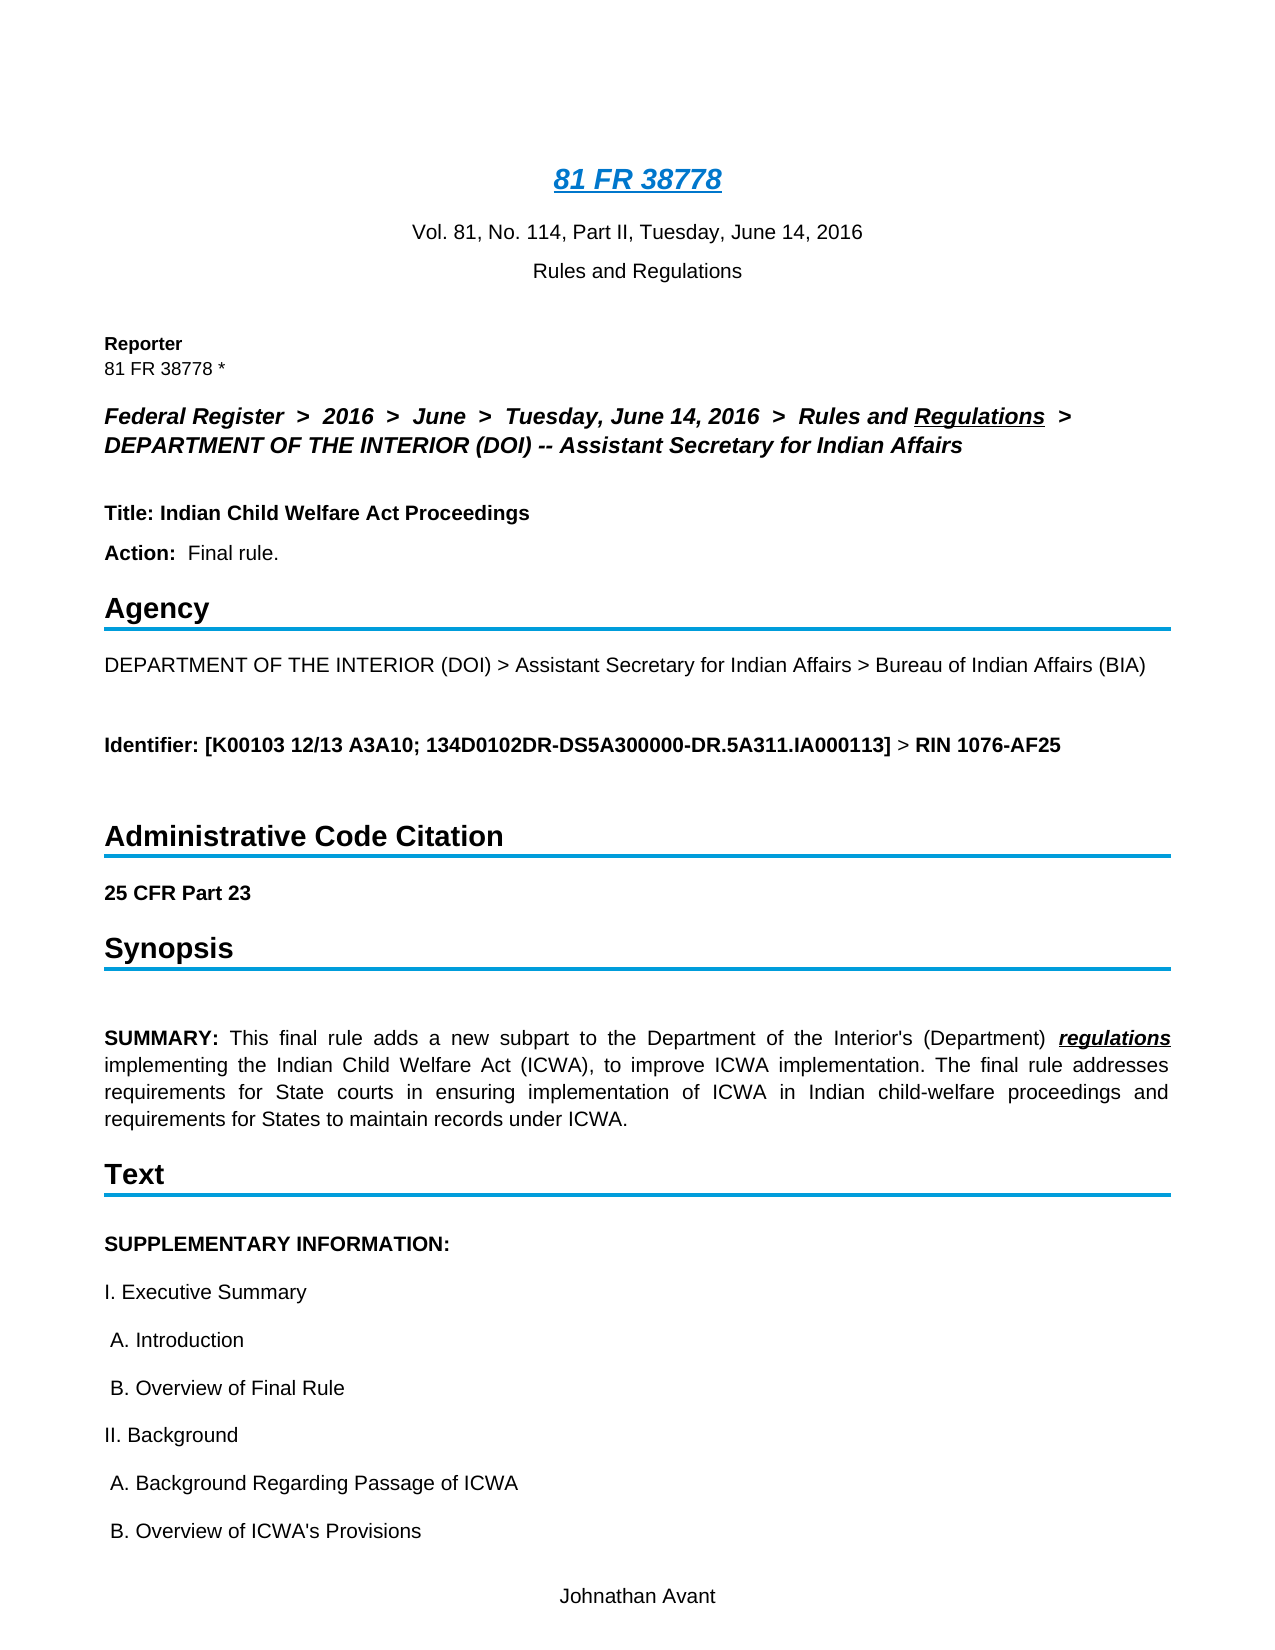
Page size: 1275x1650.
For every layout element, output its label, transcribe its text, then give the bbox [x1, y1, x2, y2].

text Identifier: [K00103 12/13 A3A10; 134D0102DR-DS5A300000-DR.5A311.IA000113] > RIN 1076-AF25 [104, 702, 1171, 756]
text Administrative Code Citation [104, 781, 1171, 852]
text Rules and Regulations [104, 256, 1171, 283]
text Title: Indian Child Welfare Act Proceedings [104, 471, 1171, 525]
text I. Executive Summary [104, 1276, 1171, 1303]
subtitle 81 FR 38778 [104, 160, 1171, 196]
text Action: Final rule. [104, 537, 1171, 564]
text Federal Register > 2016 > June > Tuesday, June 14, 2016 > Rules and Regulations > DEPARTMENT OF THE INTERIOR (DOI) -- Assistant Secretary for Indian Affairs [104, 400, 1171, 458]
text B. Overview of ICWA's Provisions [104, 1516, 1171, 1543]
text SUMMARY: This final rule adds a new subpart to the Department of the Interior's (Department) regulations implementing the Indian Child Welfare Act (ICWA), to improve ICWA implementation. The final rule addresses requirements for State courts in ensuring implementation of ICWA in Indian child-welfare proceedings and requirements for States to maintain records under ICWA. [104, 1022, 1171, 1131]
text SUPPLEMENTARY INFORMATION: [104, 1228, 1171, 1256]
text Text [104, 1156, 1171, 1191]
text 81 FR 38778 * [104, 354, 1171, 379]
text A. Introduction [104, 1324, 1171, 1351]
text B. Overview of Final Rule [104, 1372, 1171, 1399]
text Synopsis [104, 929, 1171, 965]
text Reporter [104, 329, 1171, 354]
text DEPARTMENT OF THE INTERIOR (DOI) > Assistant Secretary for Indian Affairs > Bureau of Indian Affairs (BIA) [104, 650, 1171, 677]
text A. Background Regarding Passage of ICWA [104, 1468, 1171, 1495]
text Vol. 81, No. 114, Part II, Tuesday, June 14, 2016 [104, 217, 1171, 244]
text II. Background [104, 1420, 1171, 1447]
text 25 CFR Part 23 [104, 877, 1171, 904]
text Agency [104, 589, 1171, 625]
